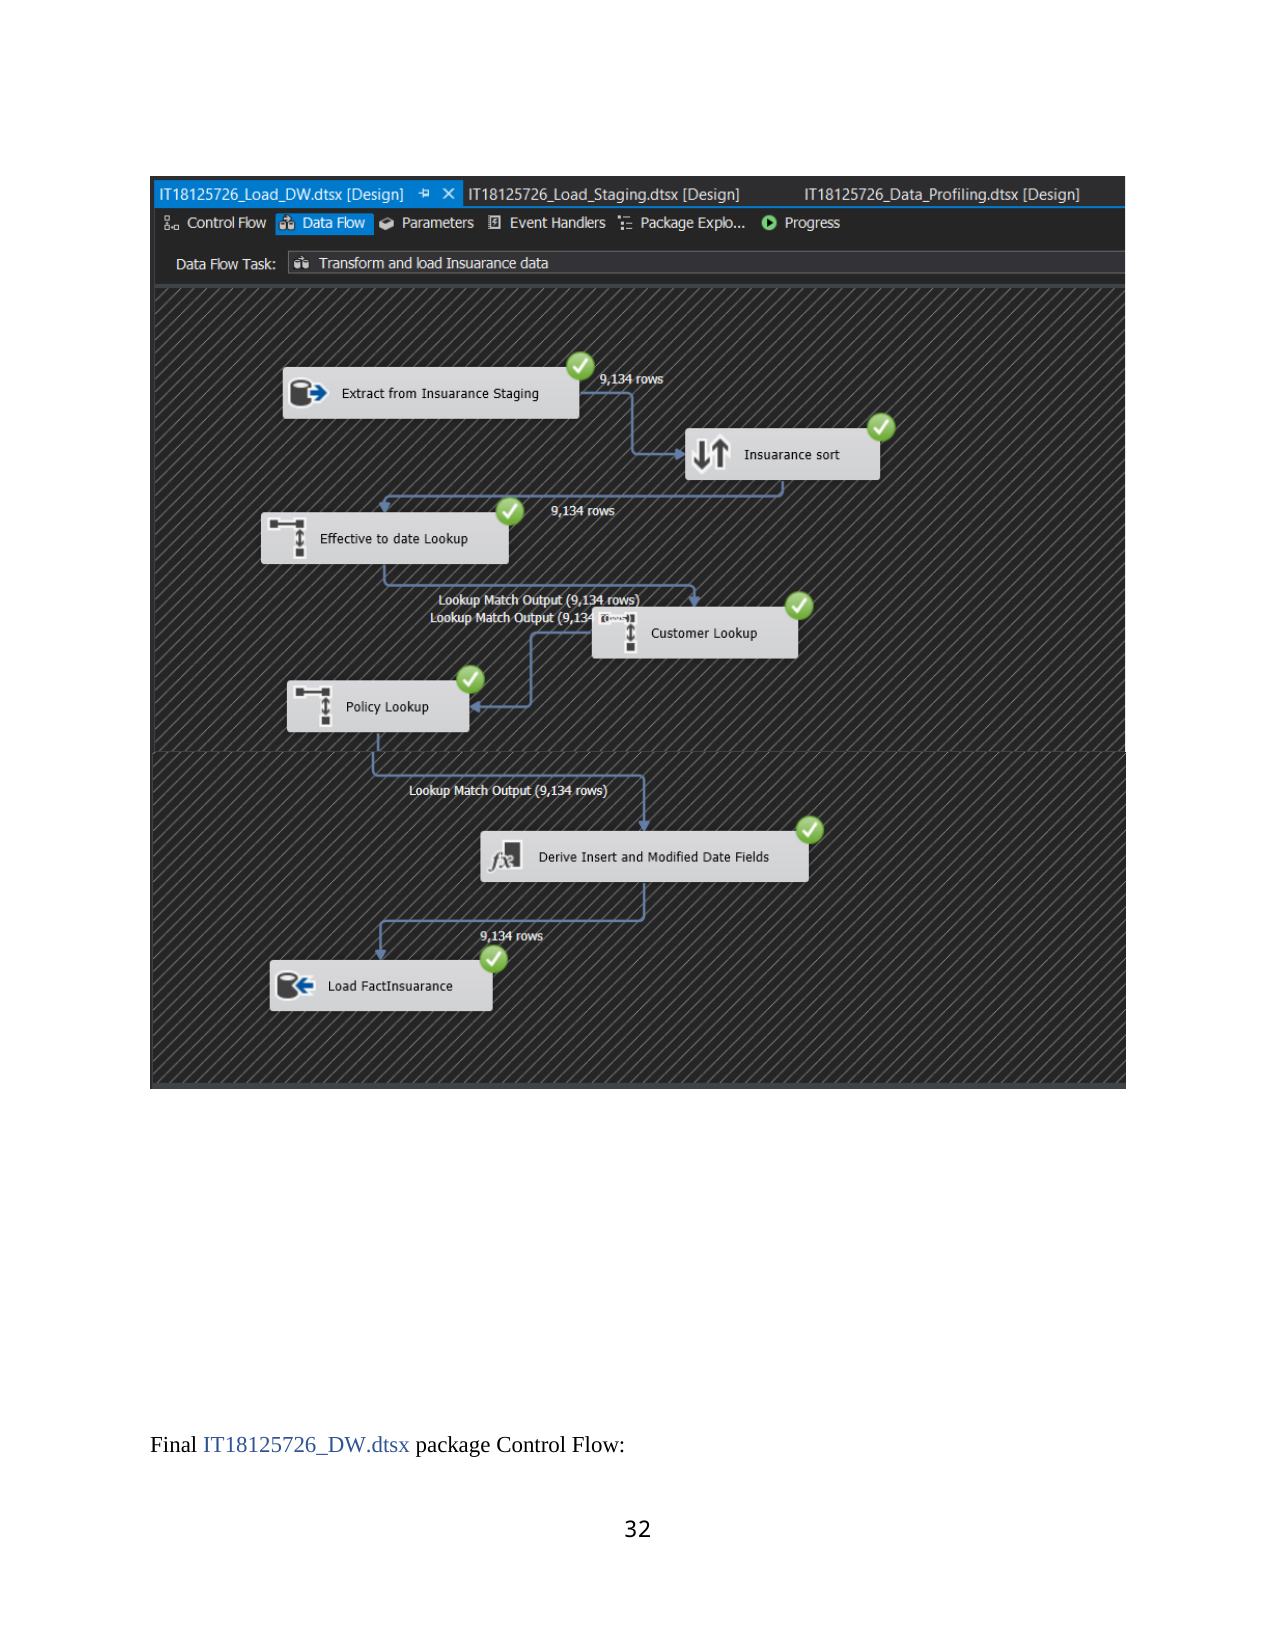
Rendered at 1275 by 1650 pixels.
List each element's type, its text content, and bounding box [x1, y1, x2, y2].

picture [150, 176, 1126, 1089]
text Final IT18125726_DW.dtsx package Control Flow: [150, 1431, 1125, 1458]
